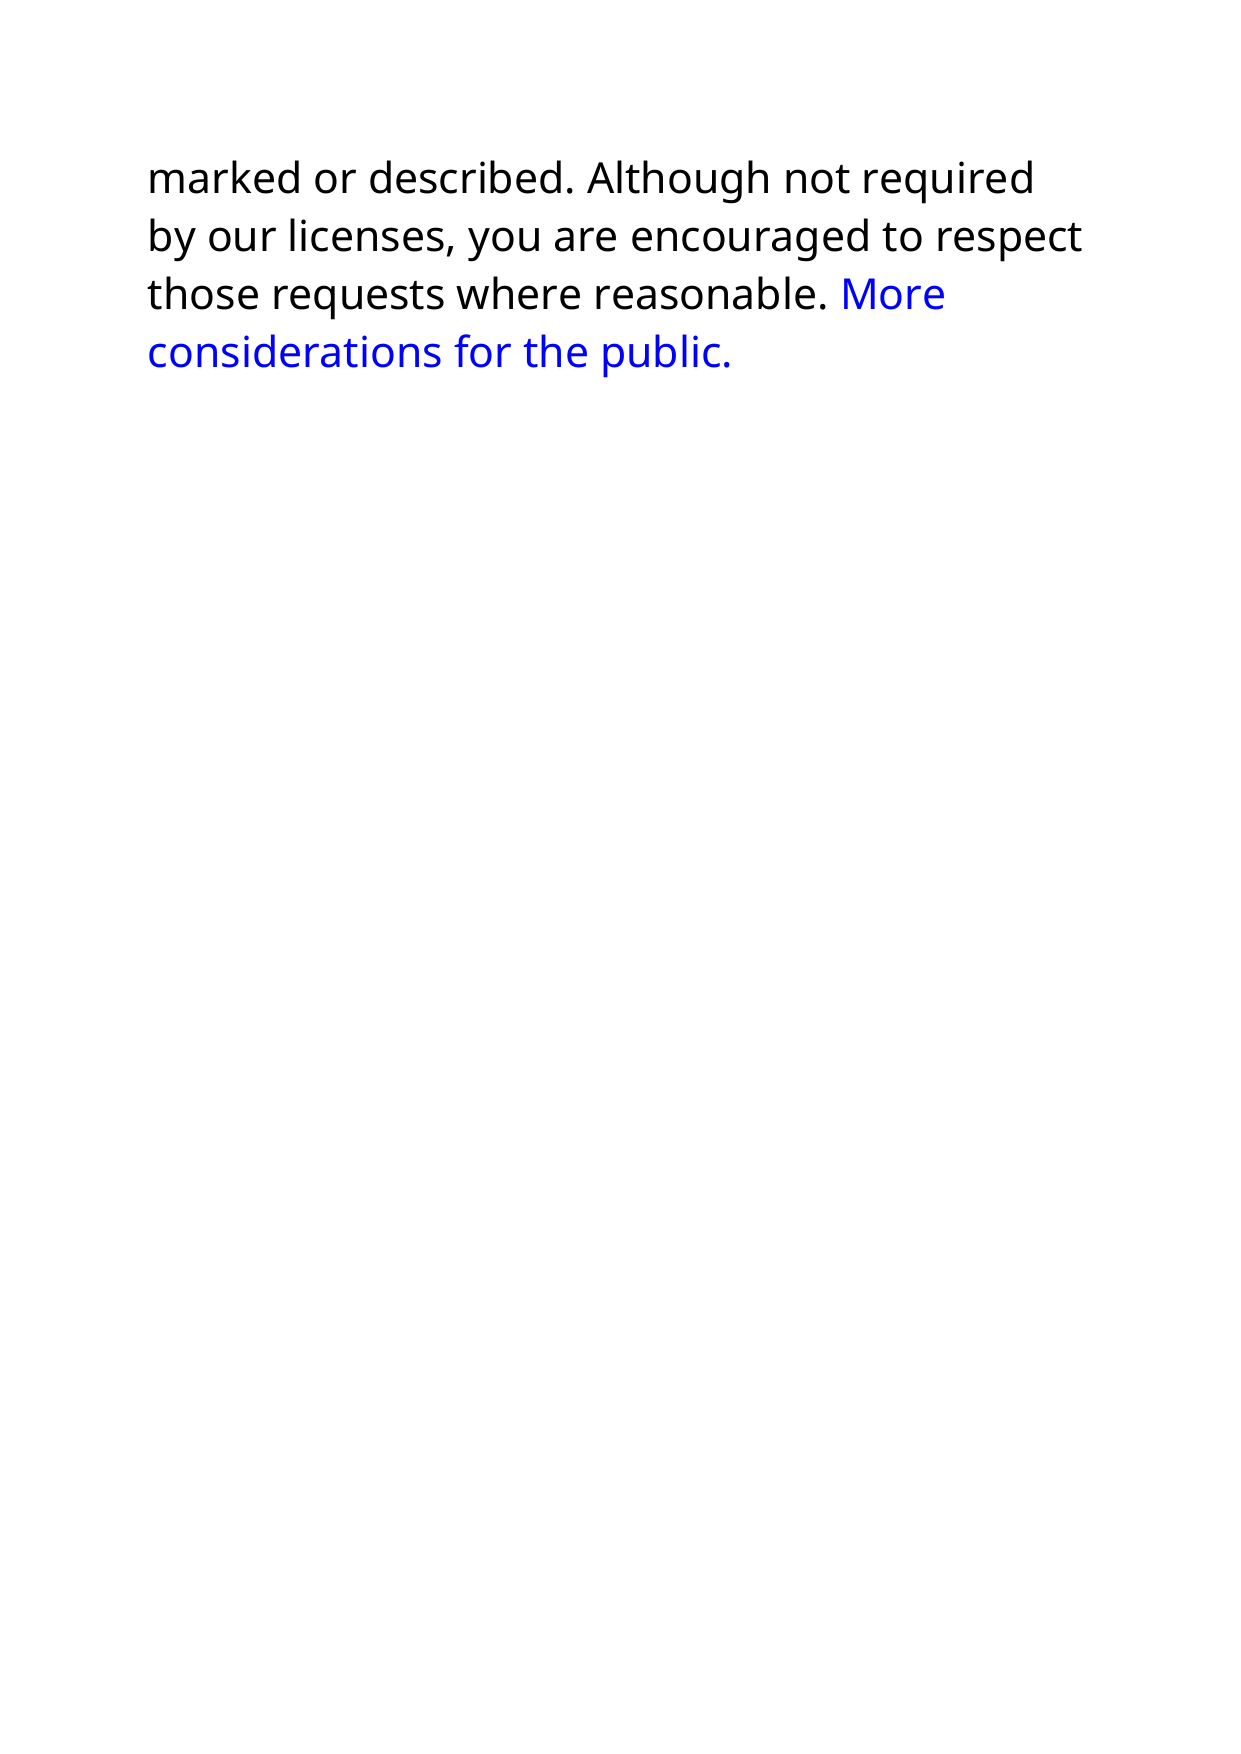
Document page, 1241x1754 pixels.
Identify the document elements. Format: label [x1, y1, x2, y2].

text [148, 148, 1093, 381]
